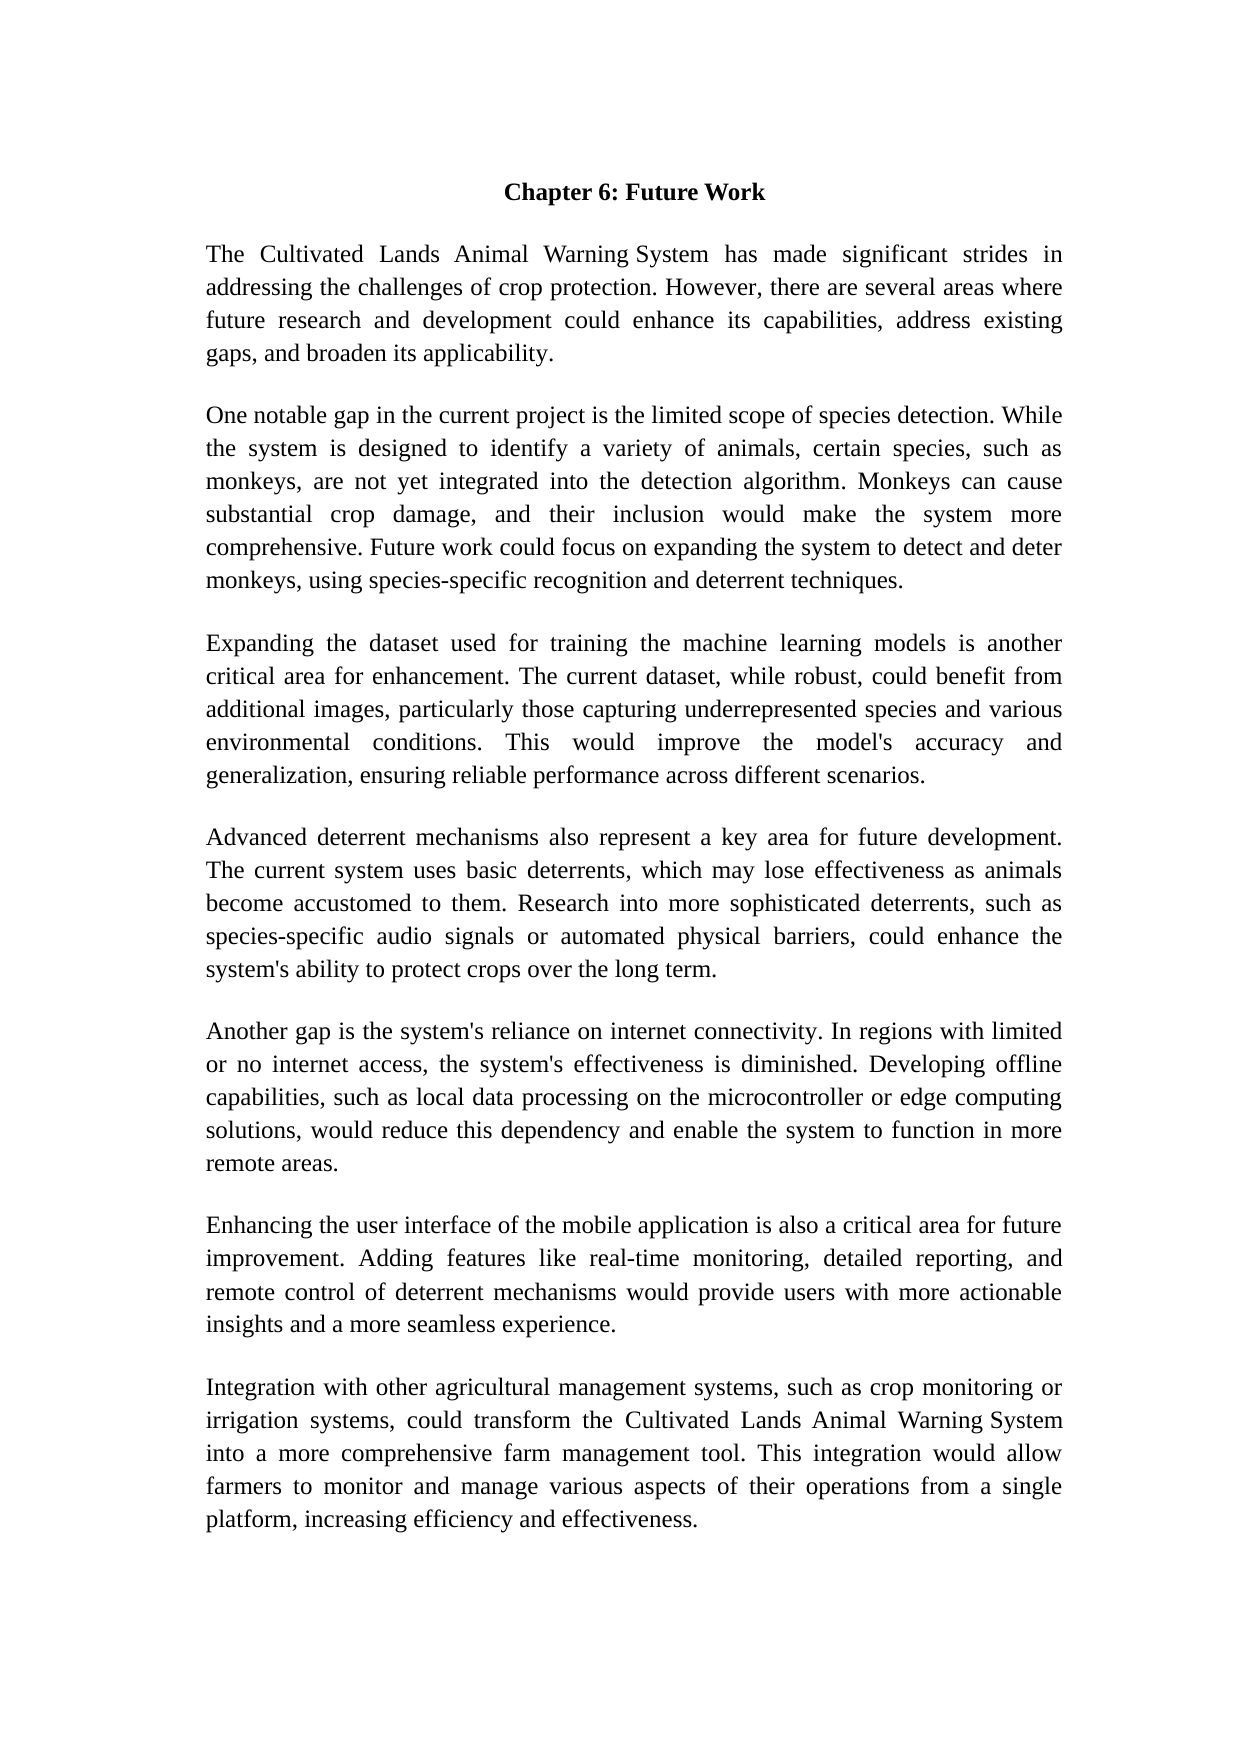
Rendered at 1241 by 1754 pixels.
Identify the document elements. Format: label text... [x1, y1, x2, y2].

text Enhancing the user interface of the mobile application is also a critical area for future improvement. Adding features like real-time monitoring, detailed reporting, and remote control of deterrent mechanisms would provide users with more actionable insights and a more seamless experience. [206, 1211, 1063, 1338]
subtitle Chapter 6: Future Work [206, 177, 1063, 206]
text Another gap is the system's reliance on internet connectivity. In regions with limited or no internet access, the system's effectiveness is diminished. Developing offline capabilities, such as local data processing on the microcontroller or edge computing solutions, would reduce this dependency and enable the system to function in more remote areas. [206, 1016, 1063, 1177]
text The Cultivated Lands Animal Warning System has made significant strides in addressing the challenges of crop protection. However, there are several areas where future research and development could enhance its capabilities, address existing gaps, and broaden its applicability. [206, 239, 1063, 367]
text Advanced deterrent mechanisms also represent a key area for future development. The current system uses basic deterrents, which may lose effectiveness as animals become accustomed to them. Research into more sophisticated deterrents, such as species-specific audio signals or automated physical barriers, could enhance the system's ability to protect crops over the long term. [206, 822, 1063, 983]
text Expanding the dataset used for training the machine learning models is another critical area for enhancement. The current dataset, while robust, could benefit from additional images, particularly those capturing underrepresented species and various environmental conditions. This would improve the model's accuracy and generalization, ensuring reliable performance across different scenarios. [206, 628, 1063, 788]
text Integration with other agricultural management systems, such as crop monitoring or irrigation systems, could transform the Cultivated Lands Animal Warning System into a more comprehensive farm management tool. This integration would allow farmers to monitor and manage various aspects of their operations from a single platform, increasing efficiency and effectiveness. [206, 1372, 1063, 1533]
text One notable gap in the current project is the limited scope of species detection. While the system is designed to identify a variety of animals, certain species, such as monkeys, are not yet integrated into the detection algorithm. Monkeys can cause substantial crop damage, and their inclusion would make the system more comprehensive. Future work could focus on expanding the system to detect and deter monkeys, using species-specific recognition and deterrent techniques. [206, 400, 1063, 594]
